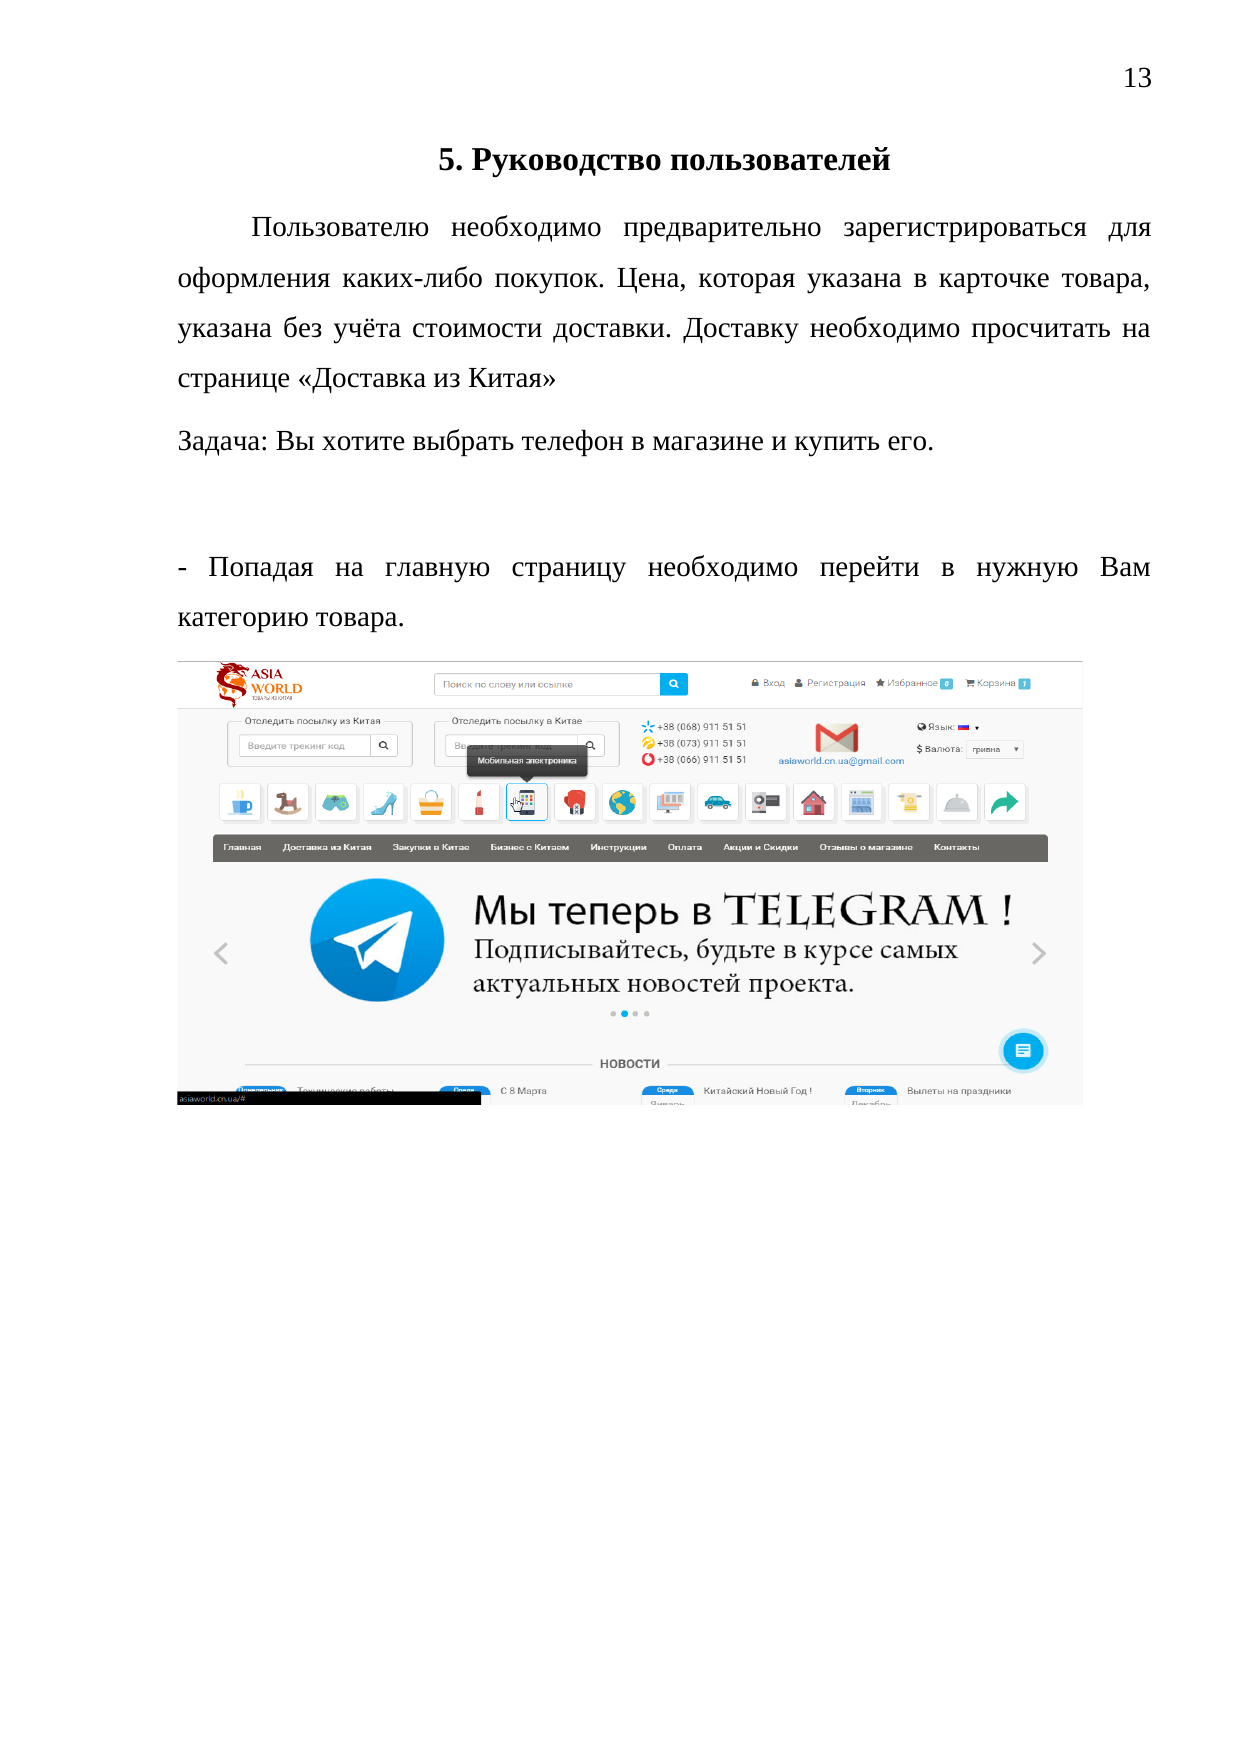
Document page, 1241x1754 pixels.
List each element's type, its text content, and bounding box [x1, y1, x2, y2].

text Пользователю необходимо предварительно зарегистрироваться для оформления каких-либо покупок. Цена, которая указана в карточке товара, указана без учёта стоимости доставки. Доставку необходимо просчитать на странице «Доставка из Китая» [177, 209, 1152, 394]
picture [177, 661, 1083, 1105]
text - Попадая на главную страницу необходимо перейти в нужную Вам категорию товара. [177, 549, 1152, 633]
text Задача: Вы хотите выбрать телефон в магазине и купить его. [177, 423, 1152, 457]
text 5. Руководство пользователей [177, 139, 1152, 178]
